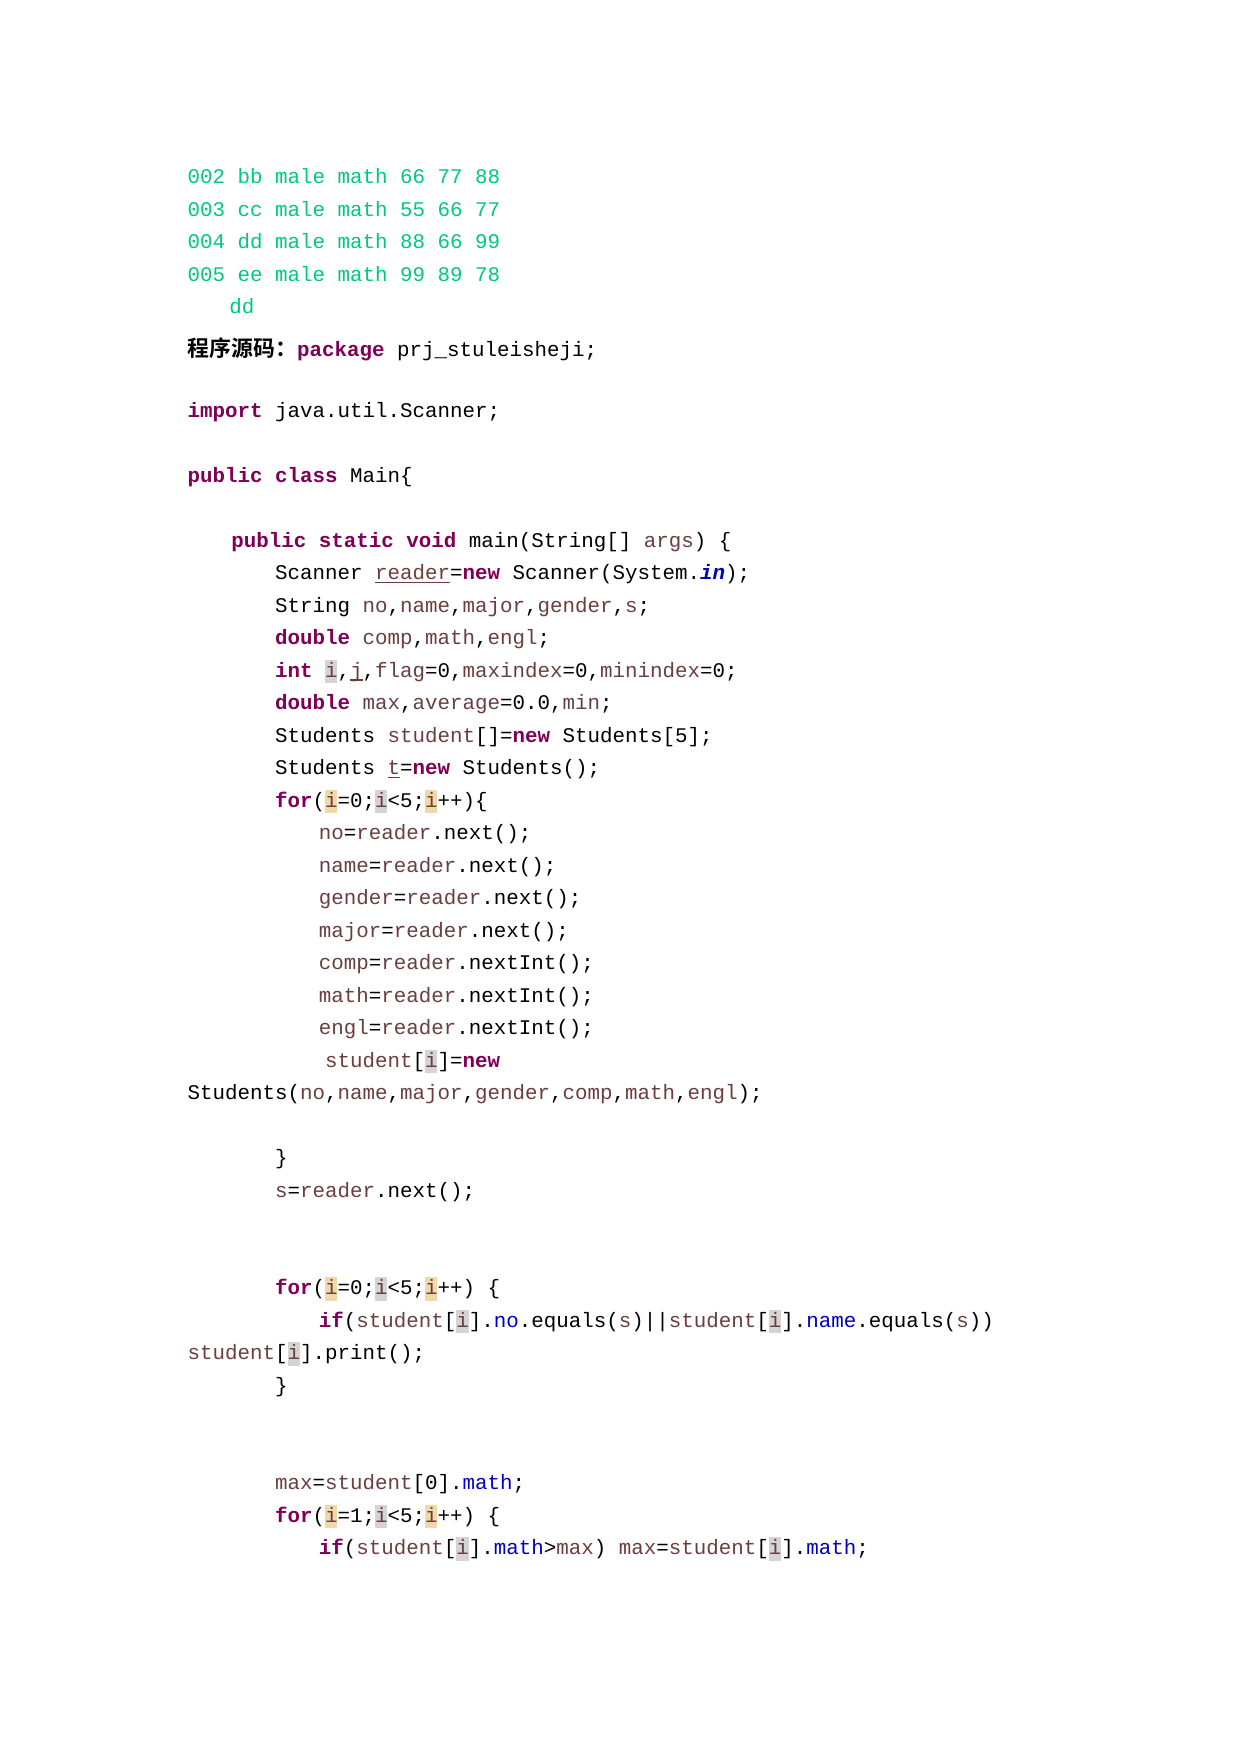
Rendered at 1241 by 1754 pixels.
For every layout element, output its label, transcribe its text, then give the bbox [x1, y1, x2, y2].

text engl=reader.nextInt(); [187, 1013, 1053, 1045]
text for(i=0;i<5;i++){ [187, 785, 1053, 818]
text dd [187, 292, 1053, 324]
text comp=reader.nextInt(); [187, 948, 1053, 980]
text no=reader.next(); [187, 818, 1053, 850]
text Scanner reader=new Scanner(System.in); [187, 558, 1053, 590]
text Students student[]=new Students[5]; [187, 720, 1053, 753]
text 003 cc male math 55 66 77 [187, 194, 1053, 227]
text major=reader.next(); [187, 915, 1053, 948]
text for(i=0;i<5;i++) { [187, 1273, 1053, 1305]
text gender=reader.next(); [187, 883, 1053, 915]
text int i,j,flag=0,maxindex=0,minindex=0; [187, 655, 1053, 688]
text 004 dd male math 88 66 99 [187, 227, 1053, 259]
text if(student[i].no.equals(s)||student[i].name.equals(s)) student[i].print(); [187, 1305, 1053, 1370]
text double comp,math,engl; [187, 623, 1053, 655]
text import java.util.Scanner; [187, 395, 1053, 428]
text student[i]=new Students(no,name,major,gender,comp,math,engl); [187, 1045, 1053, 1110]
text for(i=1;i<5;i++) { [187, 1500, 1053, 1533]
text Students t=new Students(); [187, 753, 1053, 785]
text public class Main{ [187, 460, 1053, 493]
text s=reader.next(); [187, 1175, 1053, 1208]
text } [187, 1370, 1053, 1403]
text public static void main(String[] args) { [187, 525, 1053, 558]
text double max,average=0.0,min; [187, 688, 1053, 720]
text 005 ee male math 99 89 78 [187, 259, 1053, 292]
text } [187, 1143, 1053, 1175]
text 程序源码：package prj_stuleisheji; [187, 330, 1053, 363]
text max=student[0].math; [187, 1468, 1053, 1500]
text 002 bb male math 66 77 88 [187, 162, 1053, 194]
text if(student[i].math>max) max=student[i].math; [187, 1533, 1053, 1565]
text name=reader.next(); [187, 850, 1053, 883]
text String no,name,major,gender,s; [187, 590, 1053, 623]
text math=reader.nextInt(); [187, 980, 1053, 1013]
